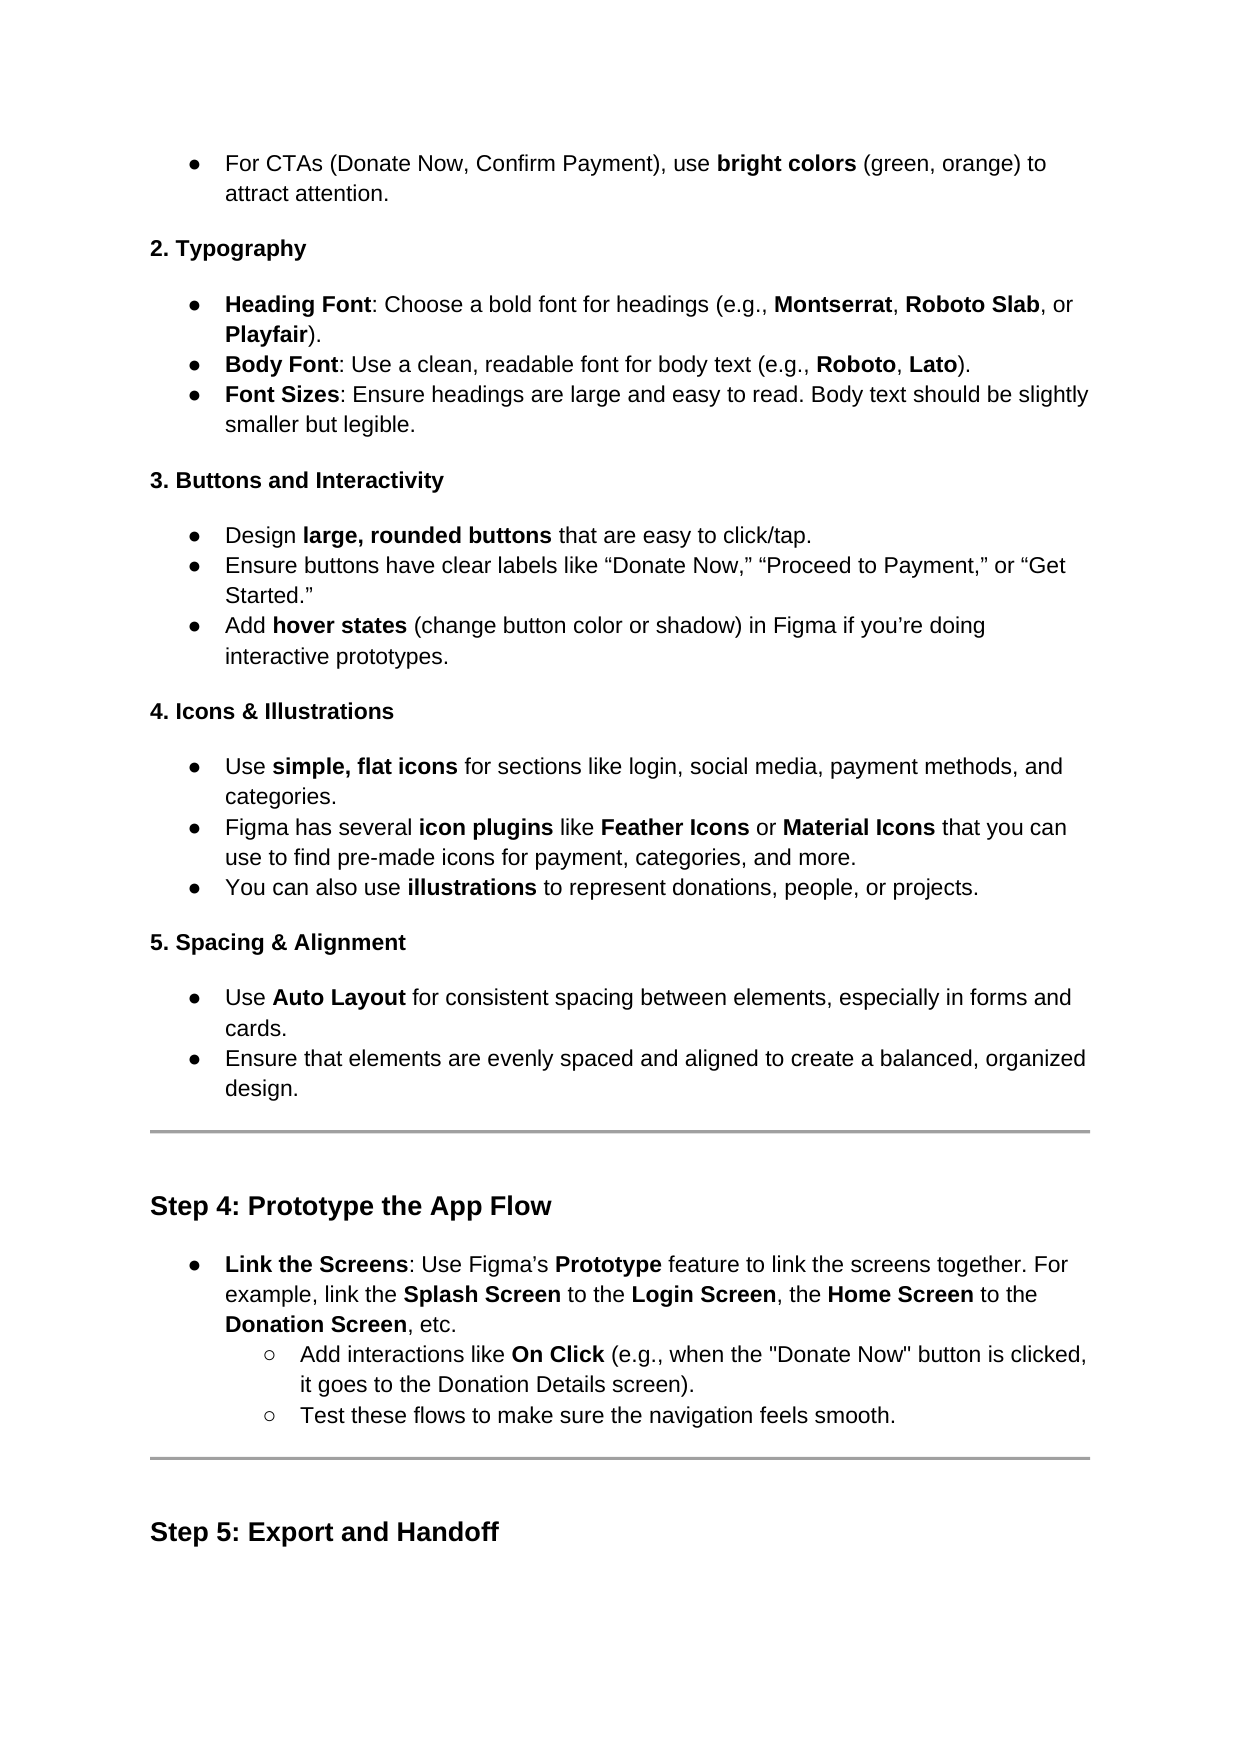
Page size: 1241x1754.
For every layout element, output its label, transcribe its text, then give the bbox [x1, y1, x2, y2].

list Test these flows to make sure the navigation feels smooth. [262, 1402, 1090, 1428]
subtitle Step 5: Export and Handoff [150, 1516, 1090, 1547]
list Use Auto Layout for consistent spacing between elements, especially in forms and cards. [187, 984, 1090, 1041]
list Heading Font: Choose a bold font for headings (e.g., Montserrat, Roboto Slab, or Playfair). [187, 291, 1090, 347]
subtitle 5. Spacing & Alignment [150, 929, 1090, 956]
list You can also use illustrations to represent donations, people, or projects. [187, 874, 1090, 900]
list Link the Screens: Use Figma’s Prototype feature to link the screens together. For example, link the Splash Screen to the Login Screen, the Home Screen to the Donation Screen, etc. [187, 1251, 1090, 1337]
list Body Font: Use a clean, readable font for body text (e.g., Roboto, Lato). [187, 351, 1090, 377]
list Design large, rounded buttons that are easy to click/tap. [187, 522, 1090, 548]
list Ensure that elements are evenly spaced and aligned to create a balanced, organized design. [187, 1045, 1090, 1101]
list Font Sizes: Ensure headings are large and easy to read. Body text should be slightly smaller but legible. [187, 381, 1090, 438]
subtitle 3. Buttons and Interactivity [150, 467, 1090, 493]
list Add hover states (change button color or shadow) in Figma if you’re doing interactive prototypes. [187, 612, 1090, 669]
list For CTAs (Donate Now, Confirm Payment), use bright colors (green, orange) to attract attention. [187, 150, 1090, 207]
subtitle Step 4: Prototype the App Flow [150, 1189, 1090, 1221]
list Add interactions like On Click (e.g., when the "Donate Now" button is clicked, it goes to the Donation Details screen). [262, 1341, 1090, 1398]
list Use simple, flat icons for sections like login, social media, payment methods, and categories. [187, 753, 1090, 810]
list Ensure buttons have clear labels like “Donate Now,” “Proceed to Payment,” or “Get Started.” [187, 552, 1090, 609]
subtitle 2. Typography [150, 235, 1090, 262]
subtitle 4. Icons & Illustrations [150, 698, 1090, 724]
list Figma has several icon plugins like Feather Icons or Material Icons that you can use to find pre-made icons for payment, categories, and more. [187, 813, 1090, 870]
